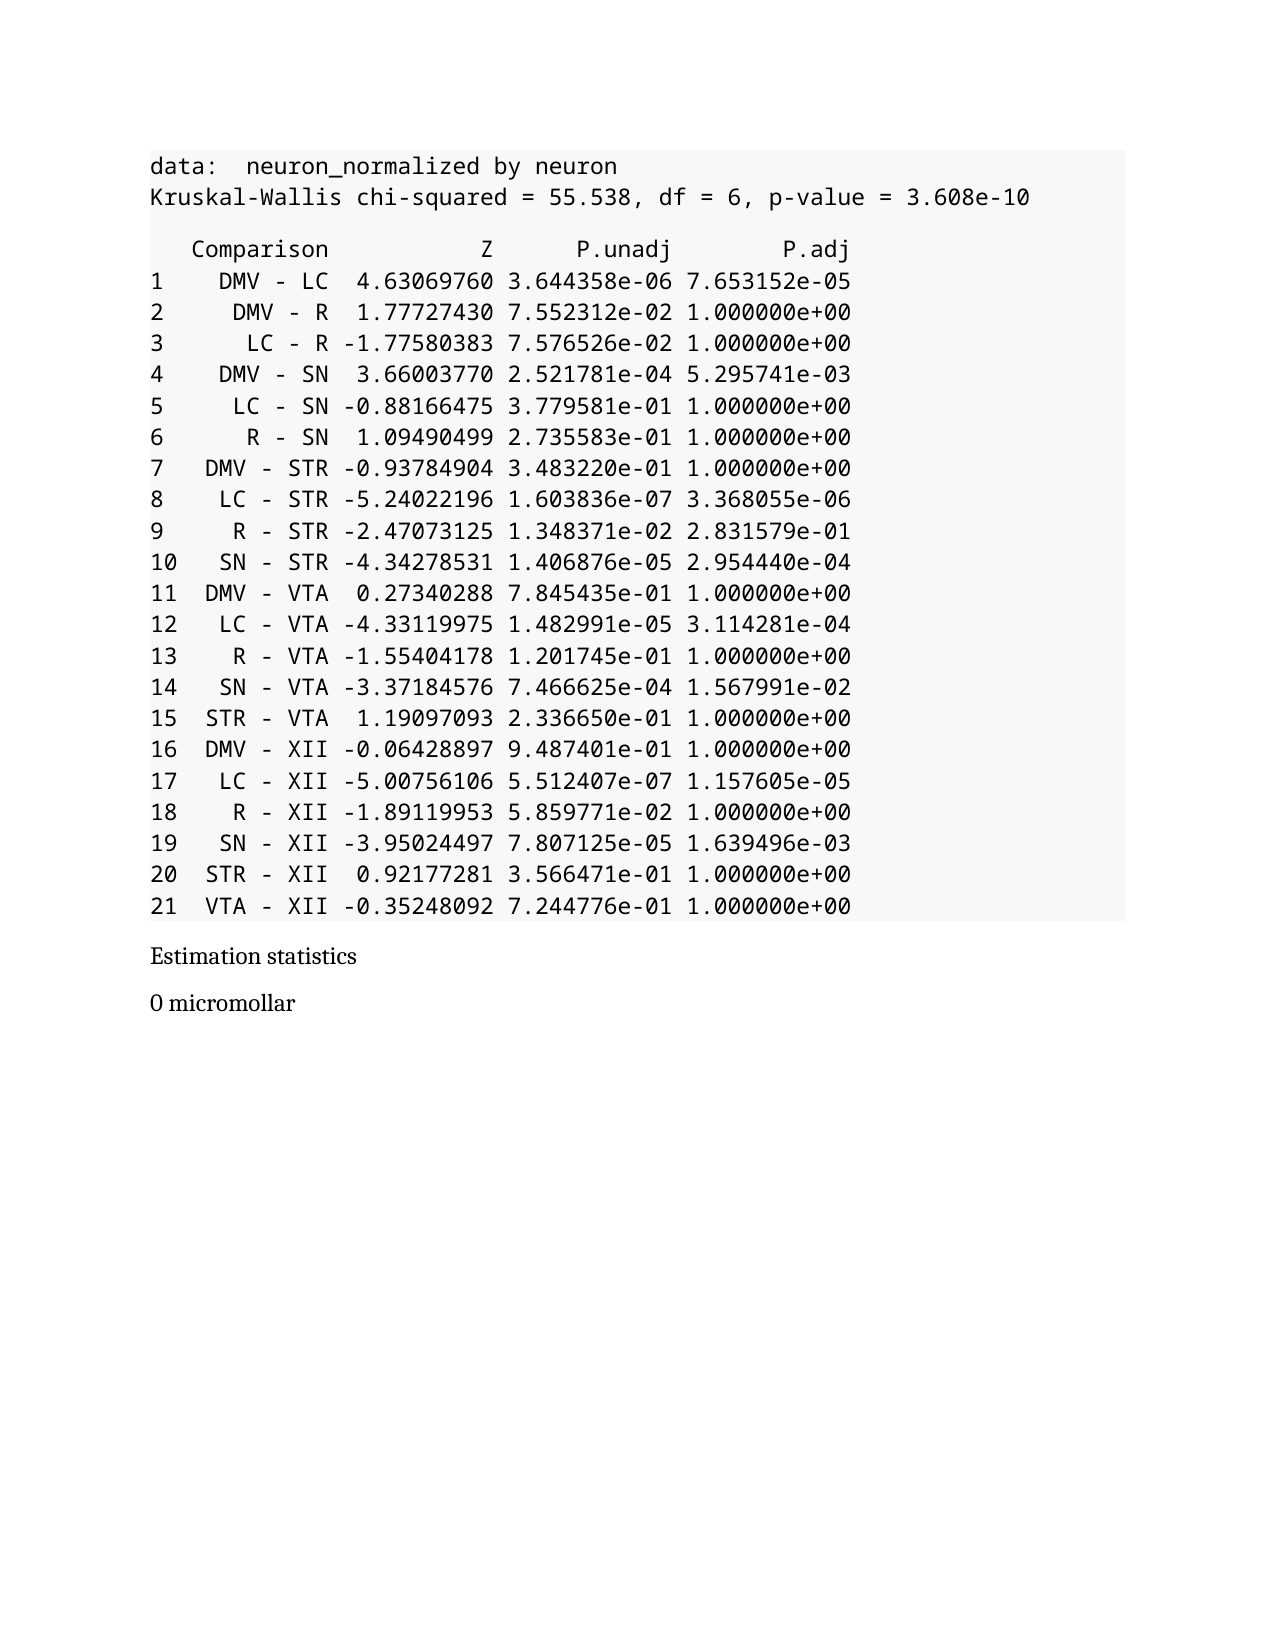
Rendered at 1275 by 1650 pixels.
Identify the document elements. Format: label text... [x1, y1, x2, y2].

text Estimation statistics [150, 942, 1125, 970]
text 0 micromollar [150, 989, 1125, 1018]
text Comparison Z P.unadj P.adj 1 DMV - LC 4.63069760 3.644358e-06 7.653152e-05 2 DMV - R 1.77727430 7.552312e-02 1.000000e+00 3 LC - R -1.77580383 7.576526e-02 1.000000e+00 4 DMV - SN 3.66003770 2.521781e-04 5.295741e-03 5 LC - SN -0.88166475 3.779581e-01 1.000000e+00 6 R - SN 1.09490499 2.735583e-01 1.000000e+00 7 DMV - STR -0.93784904 3.483220e-01 1.000000e+00 8 LC - STR -5.24022196 1.603836e-07 3.368055e-06 9 R - STR -2.47073125 1.348371e-02 2.831579e-01 10 SN - STR -4.34278531 1.406876e-05 2.954440e-04 11 DMV - VTA 0.27340288 7.845435e-01 1.000000e+00 12 LC - VTA -4.33119975 1.482991e-05 3.114281e-04 13 R - VTA -1.55404178 1.201745e-01 1.000000e+00 14 SN - VTA -3.37184576 7.466625e-04 1.567991e-02 15 STR - VTA 1.19097093 2.336650e-01 1.000000e+00 16 DMV - XII -0.06428897 9.487401e-01 1.000000e+00 17 LC - XII -5.00756106 5.512407e-07 1.157605e-05 18 R - XII -1.89119953 5.859771e-02 1.000000e+00 19 SN - XII -3.95024497 7.807125e-05 1.639496e-03 20 STR - XII 0.92177281 3.566471e-01 1.000000e+00 21 VTA - XII -0.35248092 7.244776e-01 1.000000e+00 [150, 233, 1125, 921]
text Kruskal-Wallis rank sum test data: neuron_normalized by neuron Kruskal-Wallis chi-squared = 55.538, df = 6, p-value = 3.608e-10 [150, 150, 1125, 212]
